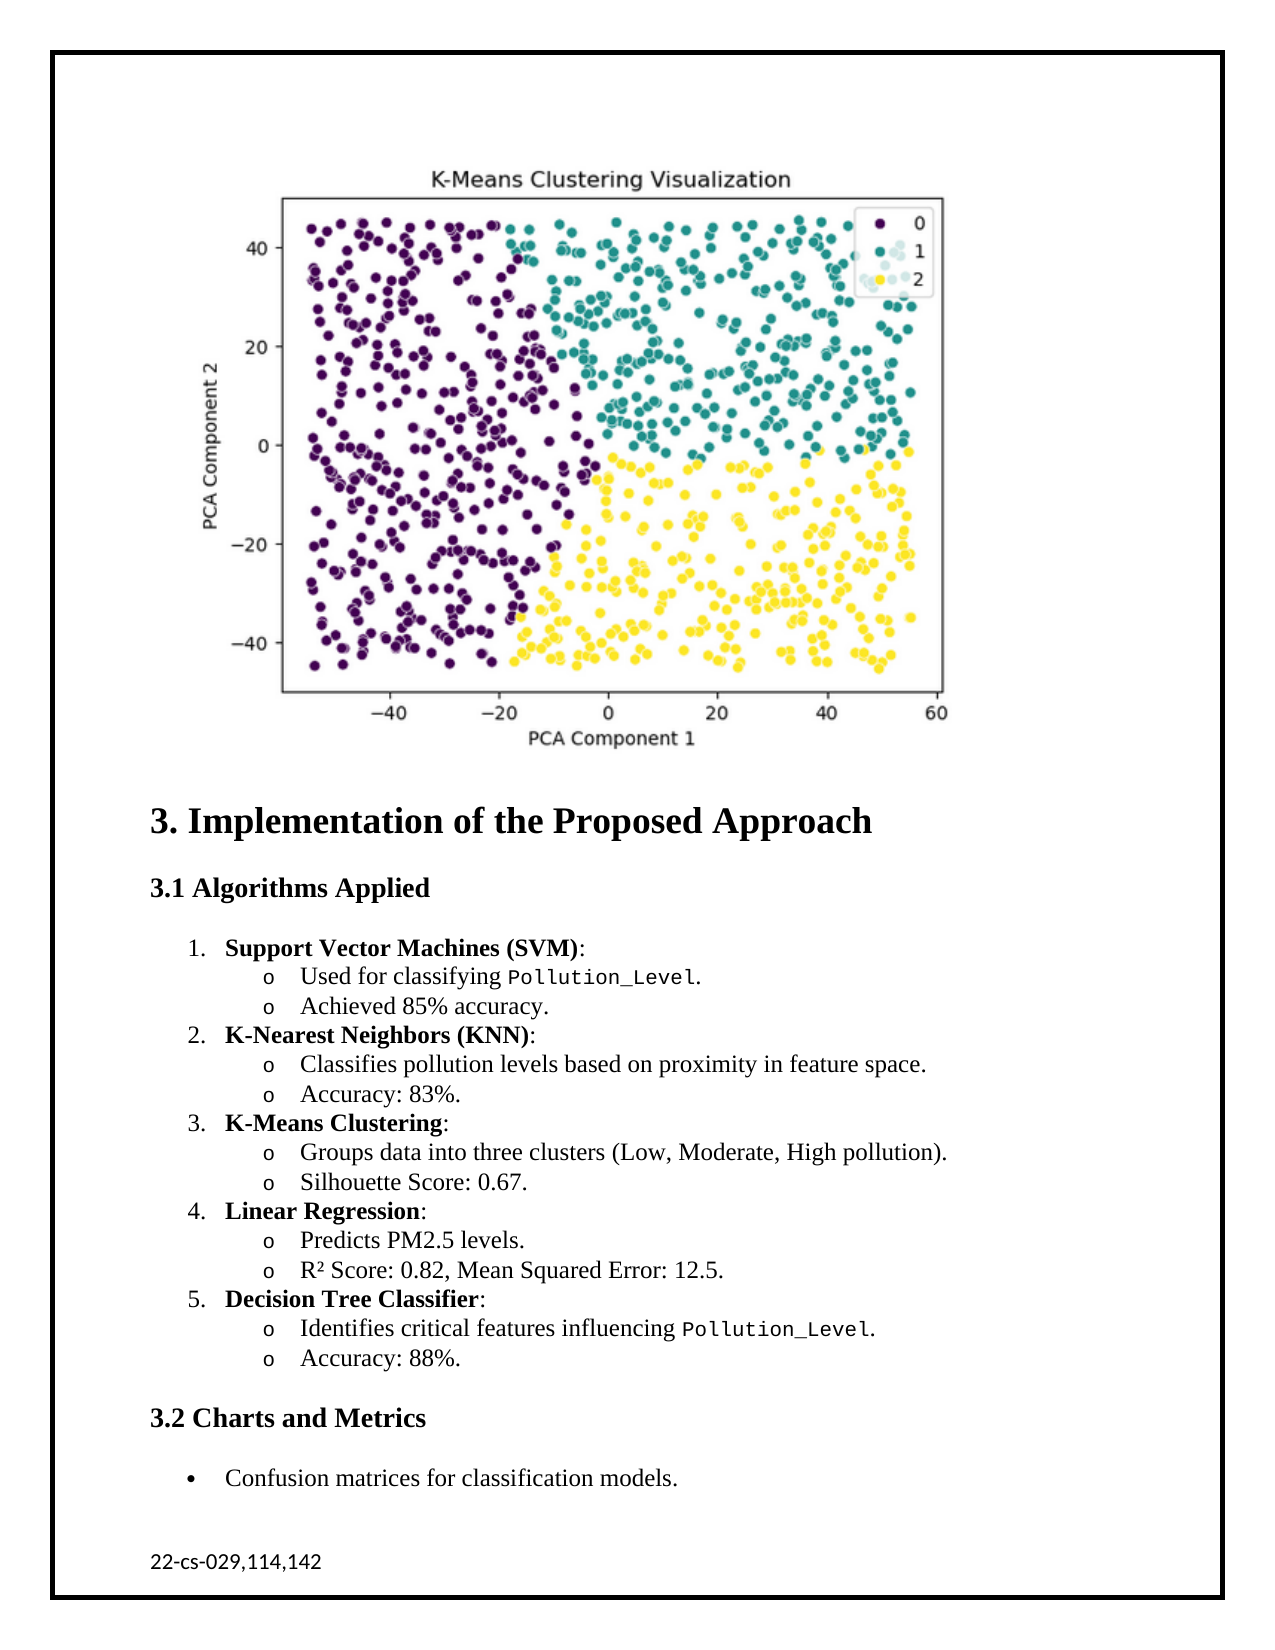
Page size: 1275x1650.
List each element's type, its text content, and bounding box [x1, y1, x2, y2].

list R² Score: 0.82, Mean Squared Error: 12.5. [262, 1255, 1125, 1284]
list K-Means Clustering: [187, 1108, 1125, 1137]
list Used for classifying Pollution_Level. [262, 961, 1125, 991]
list Identifies critical features influencing Pollution_Level. [262, 1313, 1125, 1343]
list K-Nearest Neighbors (KNN): [187, 1021, 1125, 1049]
list Silhouette Score: 0.67. [262, 1167, 1125, 1196]
list Achieved 85% accuracy. [262, 991, 1125, 1021]
picture [150, 150, 1125, 770]
list Decision Tree Classifier: [187, 1284, 1125, 1313]
list Linear Regression: [187, 1196, 1125, 1225]
text 3.1 Algorithms Applied [150, 871, 1125, 903]
list Confusion matrices for classification models. [187, 1463, 1125, 1492]
list Accuracy: 88%. [262, 1343, 1125, 1372]
list Groups data into three clusters (Low, Moderate, High pollution). [262, 1137, 1125, 1167]
list Support Vector Machines (SVM): [187, 933, 1125, 961]
list Accuracy: 83%. [262, 1079, 1125, 1108]
text 3. Implementation of the Proposed Approach [150, 799, 1125, 842]
text 3.2 Charts and Metrics [150, 1401, 1125, 1434]
list Predicts PM2.5 levels. [262, 1225, 1125, 1255]
list Classifies pollution levels based on proximity in feature space. [262, 1049, 1125, 1079]
